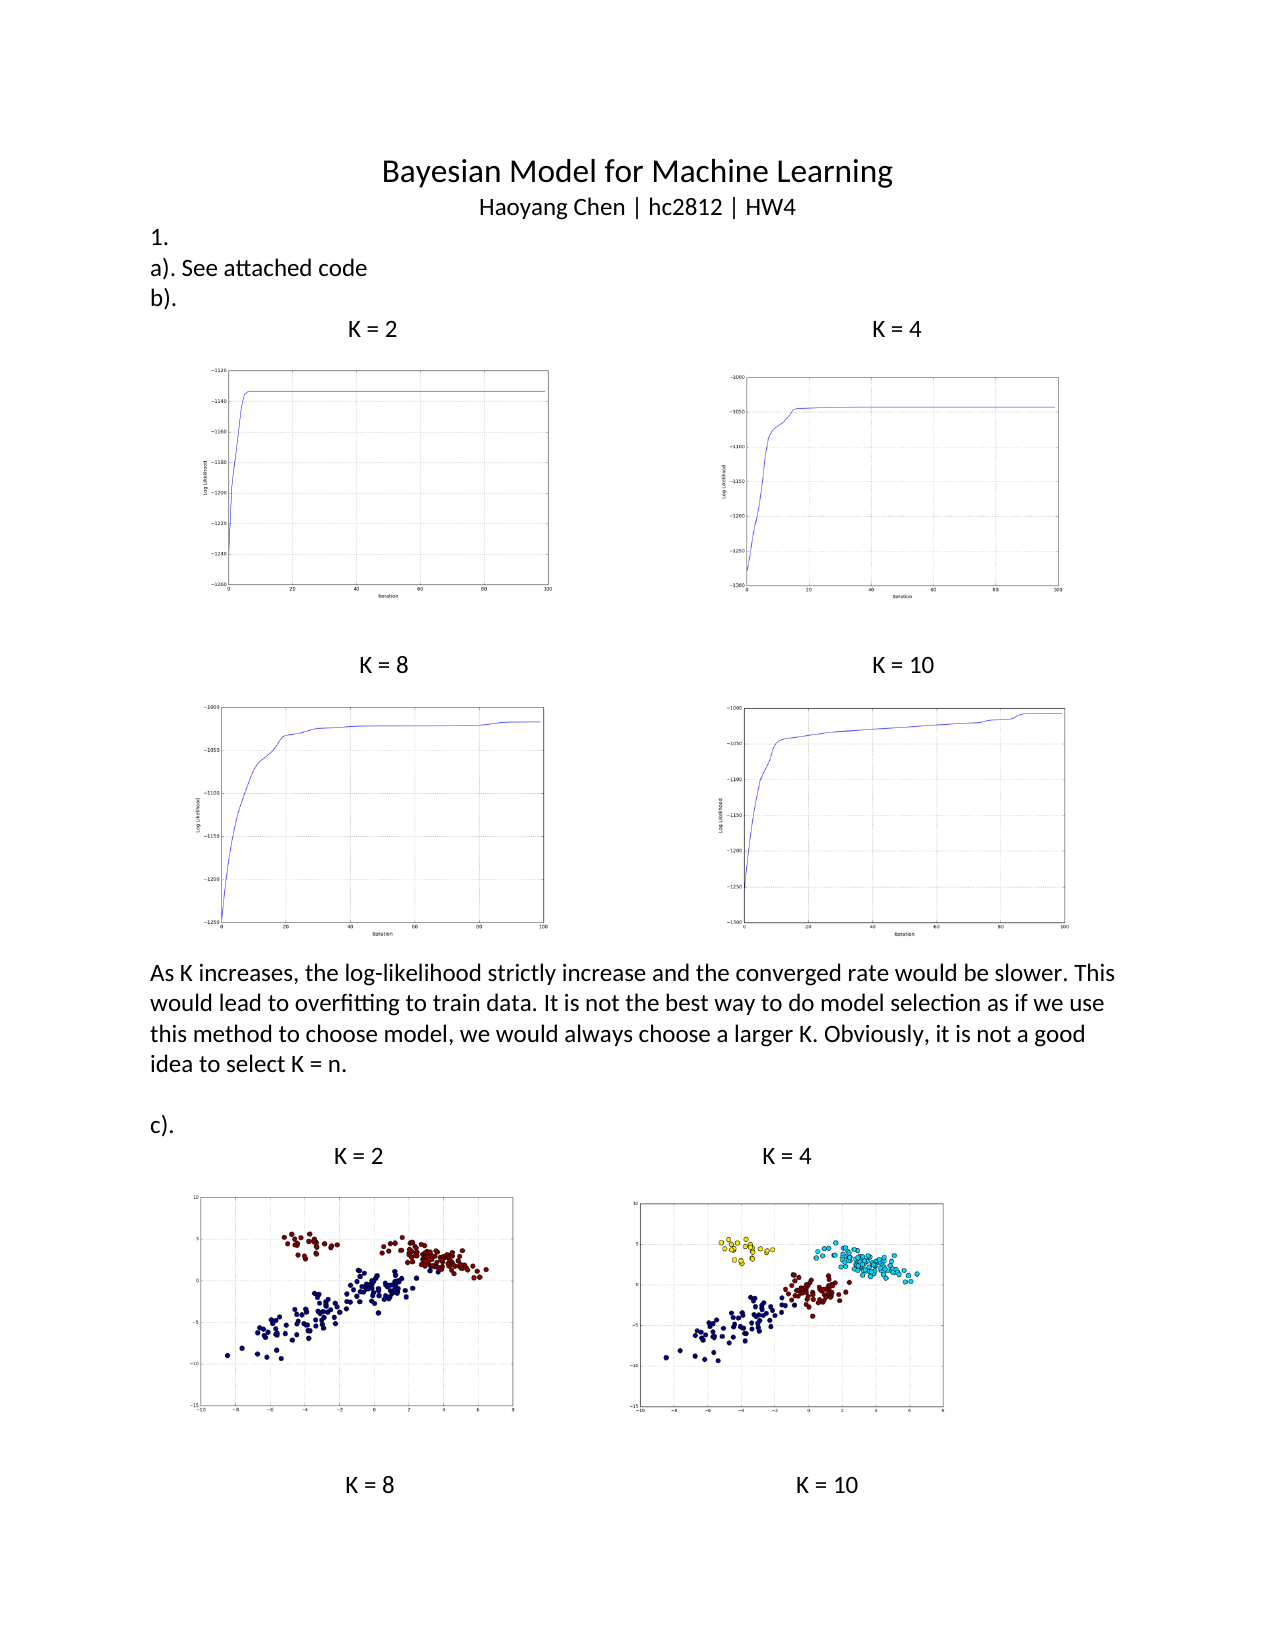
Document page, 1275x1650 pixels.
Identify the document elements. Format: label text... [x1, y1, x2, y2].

text Bayesian Model for Machine Learning [150, 150, 1125, 191]
text K = 2 K = 4 [150, 1140, 1125, 1170]
text As K increases, the log-likelihood strictly increase and the converged rate would be slower. This would lead to overfitting to train data. It is not the best way to do model selection as if we use this method to choose model, we would always choose a larger K. Obviously, it is not a good idea to select K = n. [150, 957, 1125, 1079]
picture [696, 350, 1098, 619]
picture [177, 343, 589, 619]
picture [591, 1177, 982, 1439]
text K = 8 K = 10 [150, 649, 1125, 679]
picture [169, 679, 585, 957]
picture [692, 680, 1106, 957]
picture [150, 1170, 553, 1439]
text Haoyang Chen | hc2812 | HW4 [150, 191, 1125, 221]
text a). See attached code [150, 252, 1125, 282]
text K = 2 K = 4 [150, 313, 1125, 343]
text c). [150, 1109, 1125, 1140]
text 1. [150, 221, 1125, 252]
text K = 8 K = 10 [300, 1469, 1125, 1499]
text b). [150, 282, 1125, 313]
